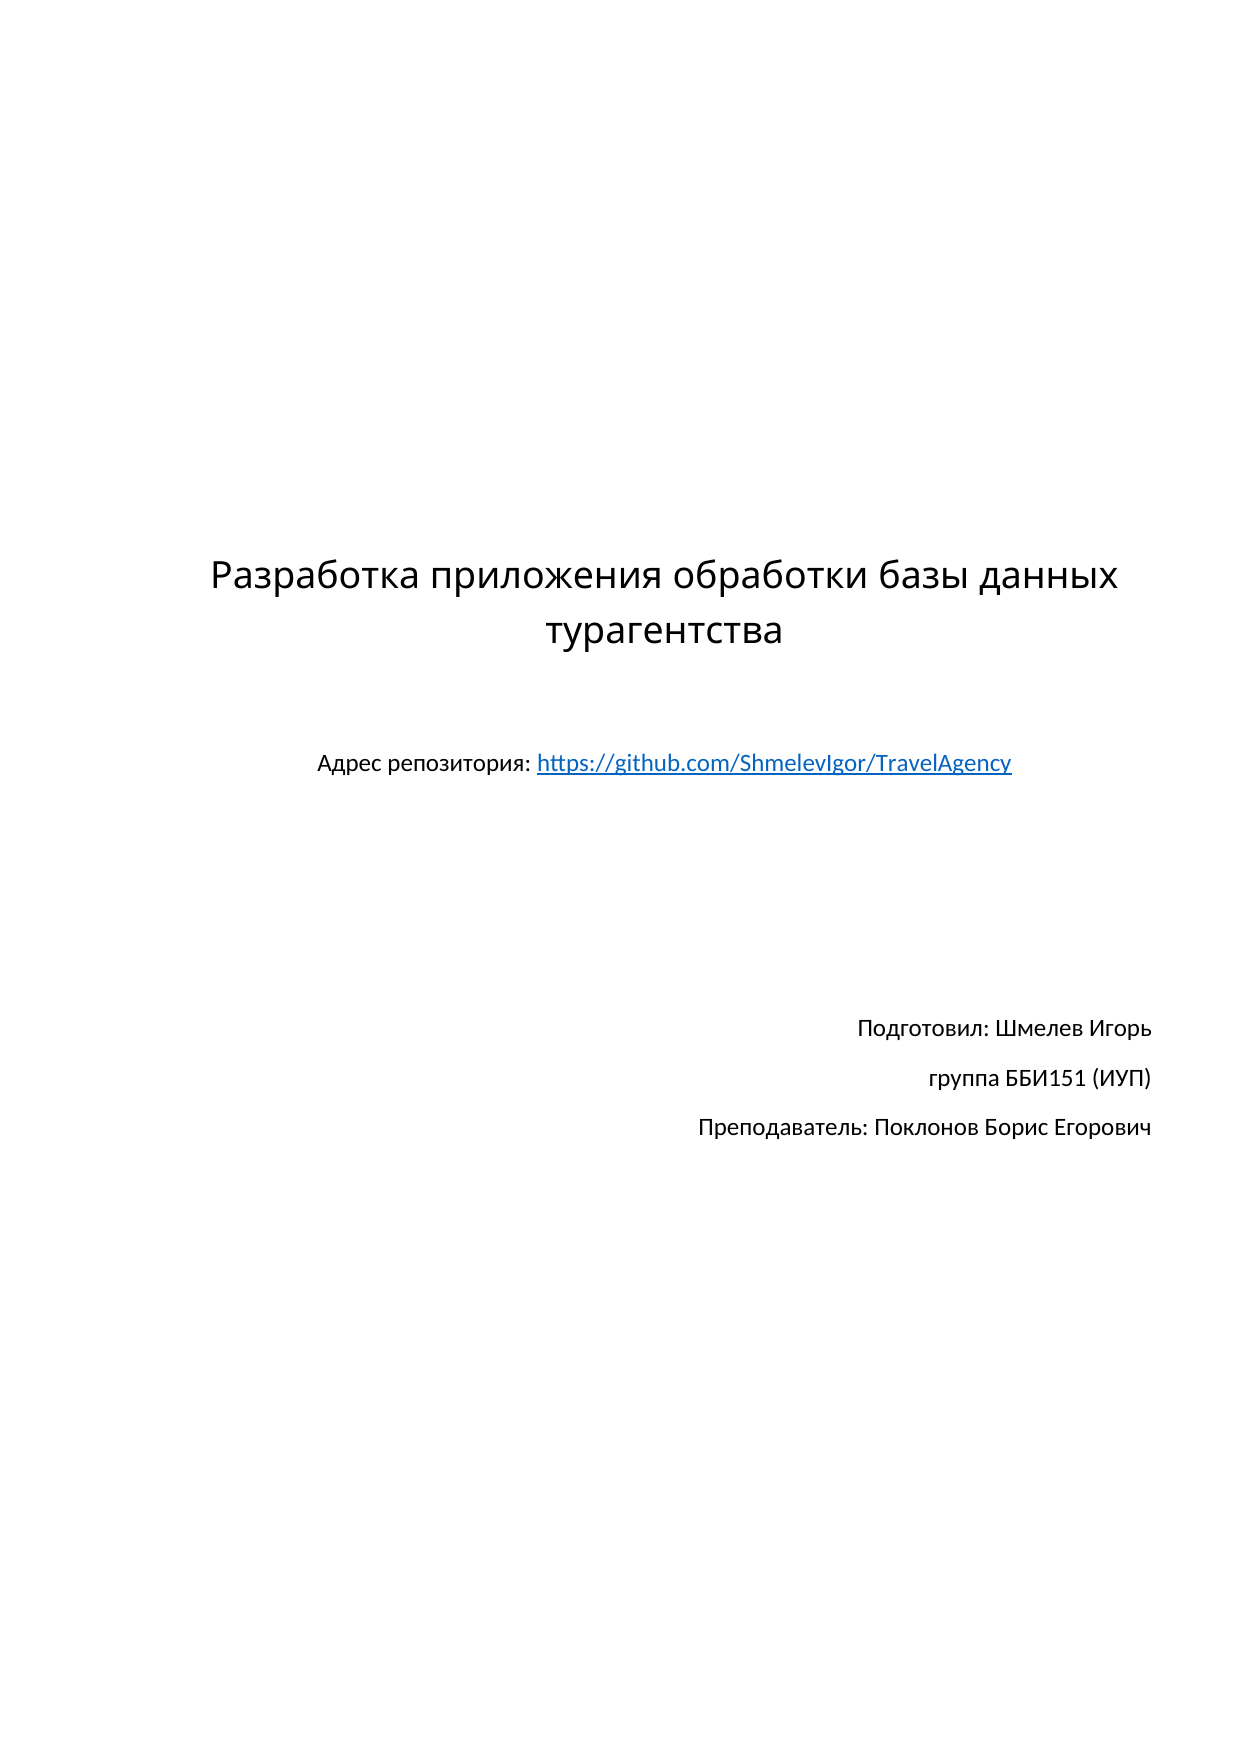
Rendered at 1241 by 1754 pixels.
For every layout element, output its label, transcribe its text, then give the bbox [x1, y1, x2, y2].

text Адрес репозитория: https://github.com/ShmelevIgor/TravelAgency [177, 747, 1152, 778]
text Разработка приложения обработки базы данных турагентства [177, 549, 1152, 655]
text Подготовил: Шмелев Игорь [177, 1012, 1152, 1043]
text группа ББИ151 (ИУП) [177, 1062, 1152, 1092]
text Преподаватель: Поклонов Борис Егорович [177, 1111, 1152, 1142]
